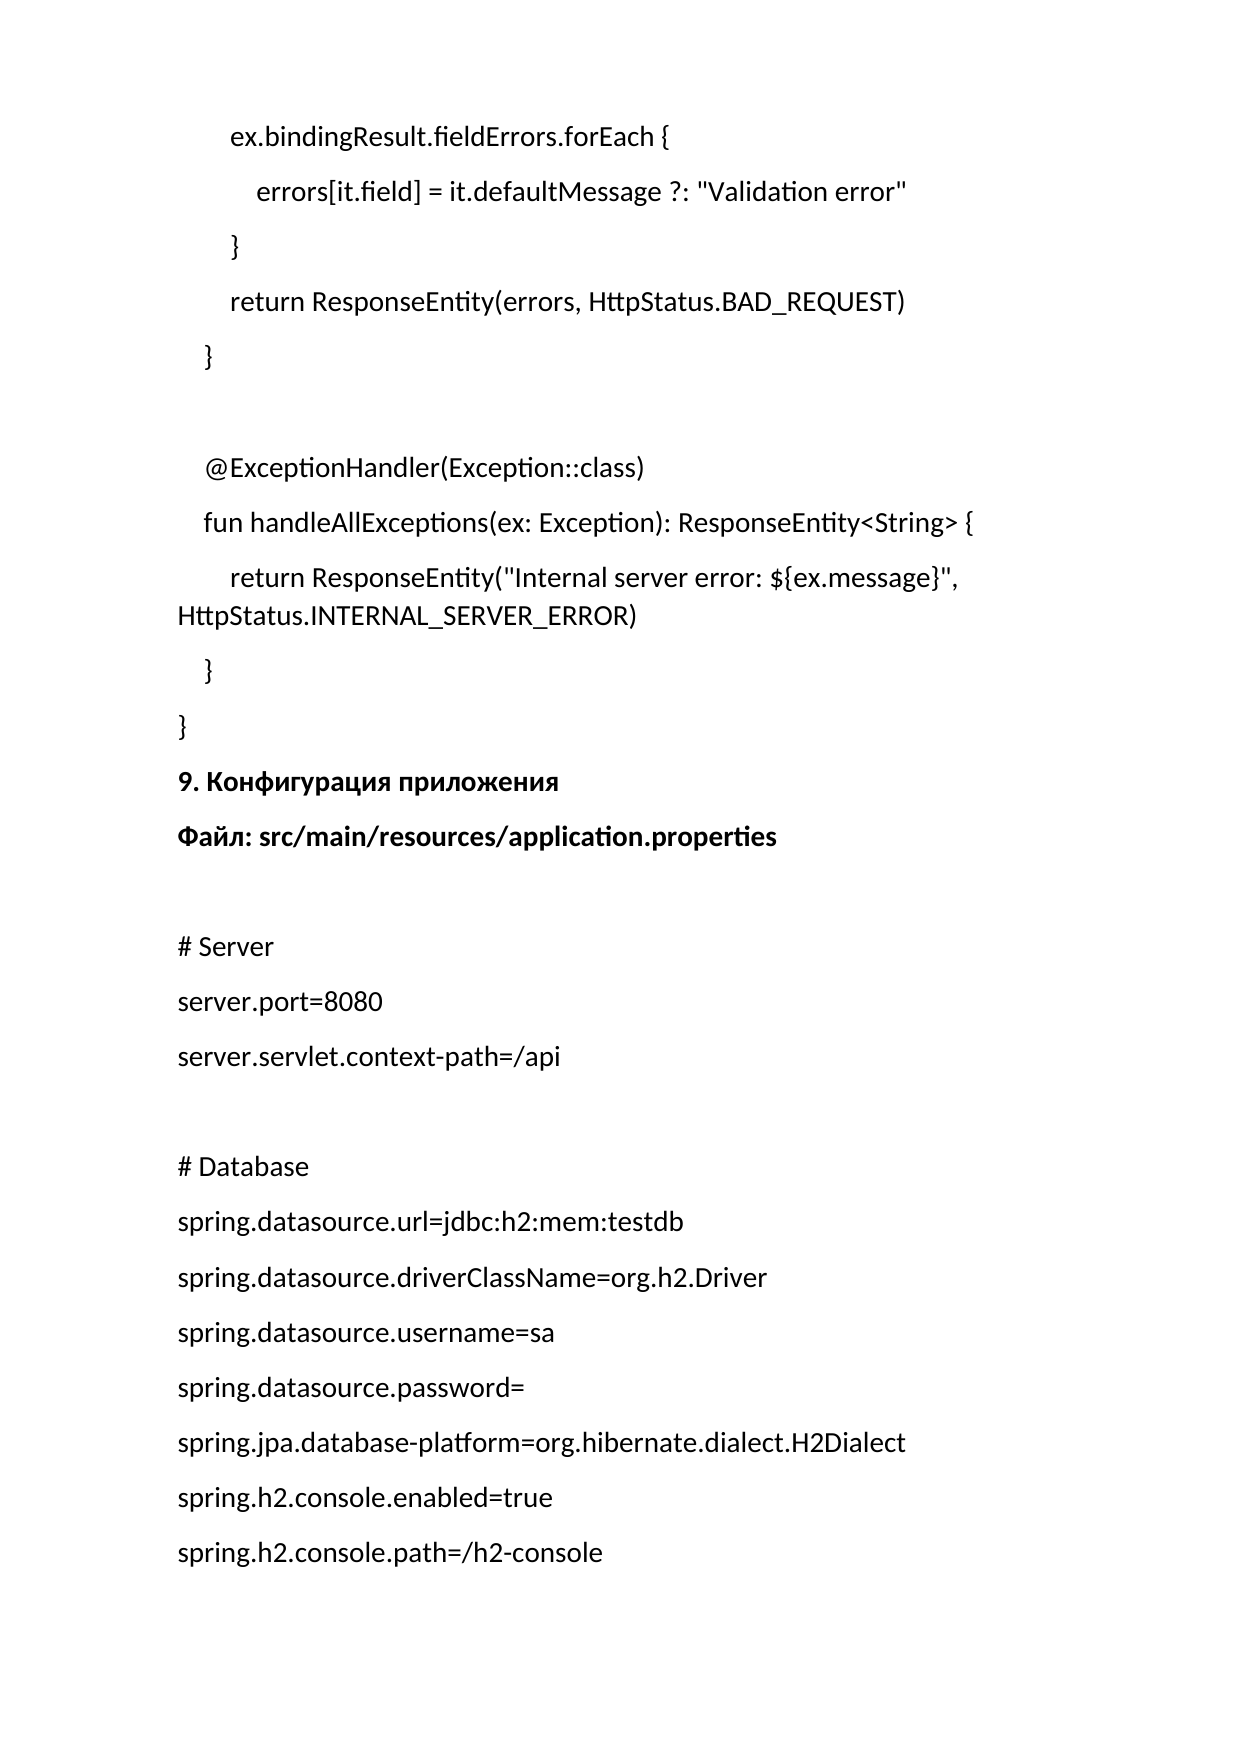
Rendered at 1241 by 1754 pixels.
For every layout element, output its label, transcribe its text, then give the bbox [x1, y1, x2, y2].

text spring.datasource.username=sa [177, 1314, 1152, 1349]
text Файл: src/main/resources/application.properties [177, 818, 1152, 853]
text # Database [177, 1148, 1152, 1184]
text return ResponseEntity(errors, HttpStatus.BAD_REQUEST) [177, 283, 1152, 319]
text } [177, 338, 1152, 374]
text fun handleAllExceptions(ex: Exception): ResponseEntity<String> { [177, 504, 1152, 539]
text server.port=8080 [177, 983, 1152, 1019]
text return ResponseEntity("Internal server error: ${ex.message}", HttpStatus.INTERNAL_SERVER_ERROR) [177, 559, 1152, 633]
text server.servlet.context-path=/api [177, 1038, 1152, 1074]
text # Server [177, 928, 1152, 964]
text spring.datasource.url=jdbc:h2:mem:testdb [177, 1203, 1152, 1239]
text 9. Конфигурация приложения [177, 763, 1152, 798]
text @ExceptionHandler(Exception::class) [177, 449, 1152, 484]
text spring.h2.console.path=/h2-console [177, 1534, 1152, 1570]
text spring.jpa.database-platform=org.hibernate.dialect.H2Dialect [177, 1424, 1152, 1459]
text } [177, 652, 1152, 688]
text } [177, 228, 1152, 264]
text ex.bindingResult.fieldErrors.forEach { [177, 118, 1152, 154]
text errors[it.field] = it.defaultMessage ?: "Validation error" [177, 173, 1152, 209]
text } [177, 708, 1152, 743]
text spring.datasource.password= [177, 1369, 1152, 1404]
text spring.h2.console.enabled=true [177, 1479, 1152, 1515]
text spring.datasource.driverClassName=org.h2.Driver [177, 1259, 1152, 1294]
